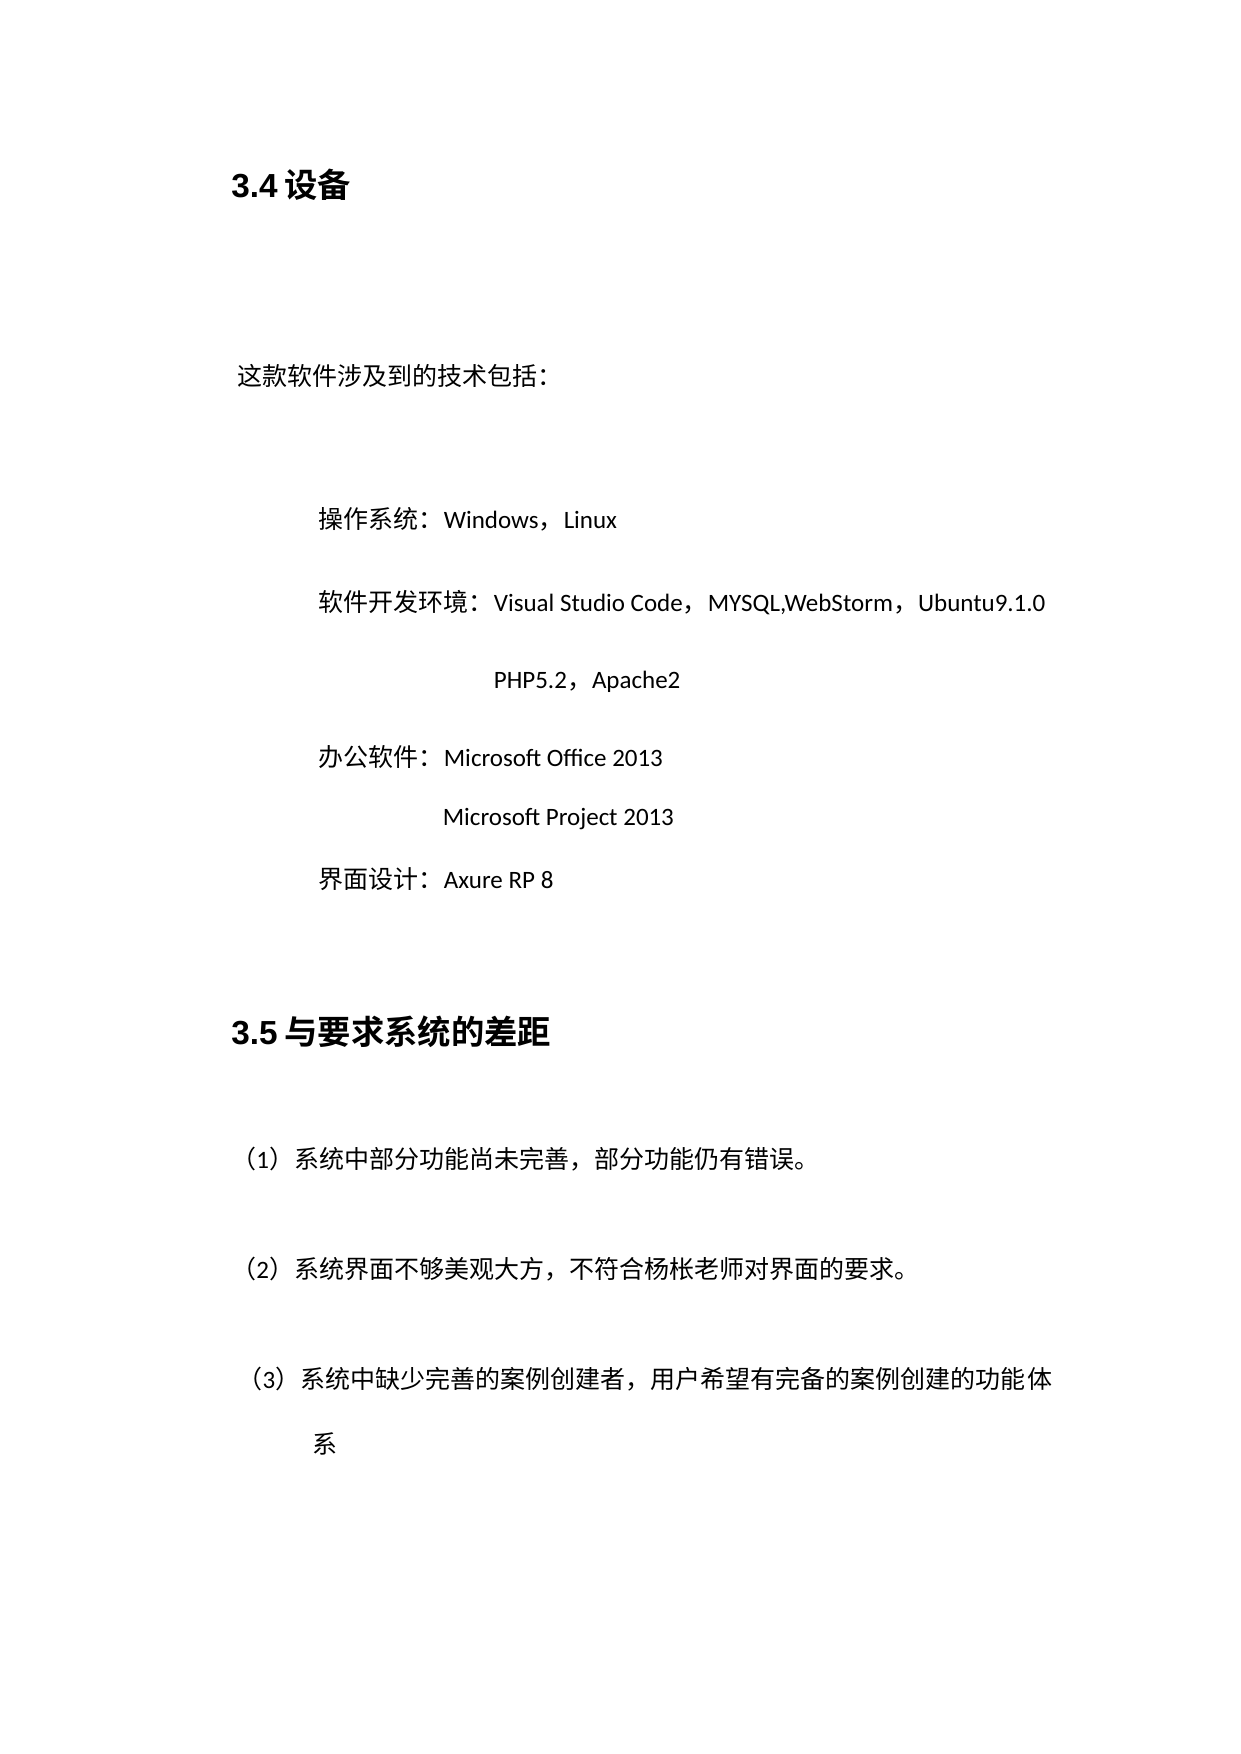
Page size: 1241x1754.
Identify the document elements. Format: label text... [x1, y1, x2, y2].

subtitle 3.4设备 [187, 150, 1053, 215]
text （3）系统中缺少完善的案例创建者，用户希望有完备的案例创建的功能体系 [237, 1345, 1053, 1475]
text 这款软件涉及到的技术包括： [237, 342, 1053, 407]
subtitle 3.5与要求系统的差距 [187, 998, 1053, 1063]
text Microsoft Project 2013 [231, 800, 1053, 833]
text 界面设计：Axure RP 8 [275, 845, 1053, 910]
text 办公软件：Microsoft Office 2013 [275, 723, 1053, 788]
list 系统中部分功能尚未完善，部分功能仍有错误。 [187, 1125, 1053, 1190]
text （2）系统界面不够美观大方，不符合杨枨老师对界面的要求。 [187, 1235, 1053, 1300]
text 操作系统：Windows，Linux [187, 485, 1053, 550]
text PHP5.2，Apache2 [450, 645, 1053, 710]
text 软件开发环境：Visual Studio Code，MYSQL,WebStorm，Ubuntu9.1.0 [275, 568, 1053, 633]
